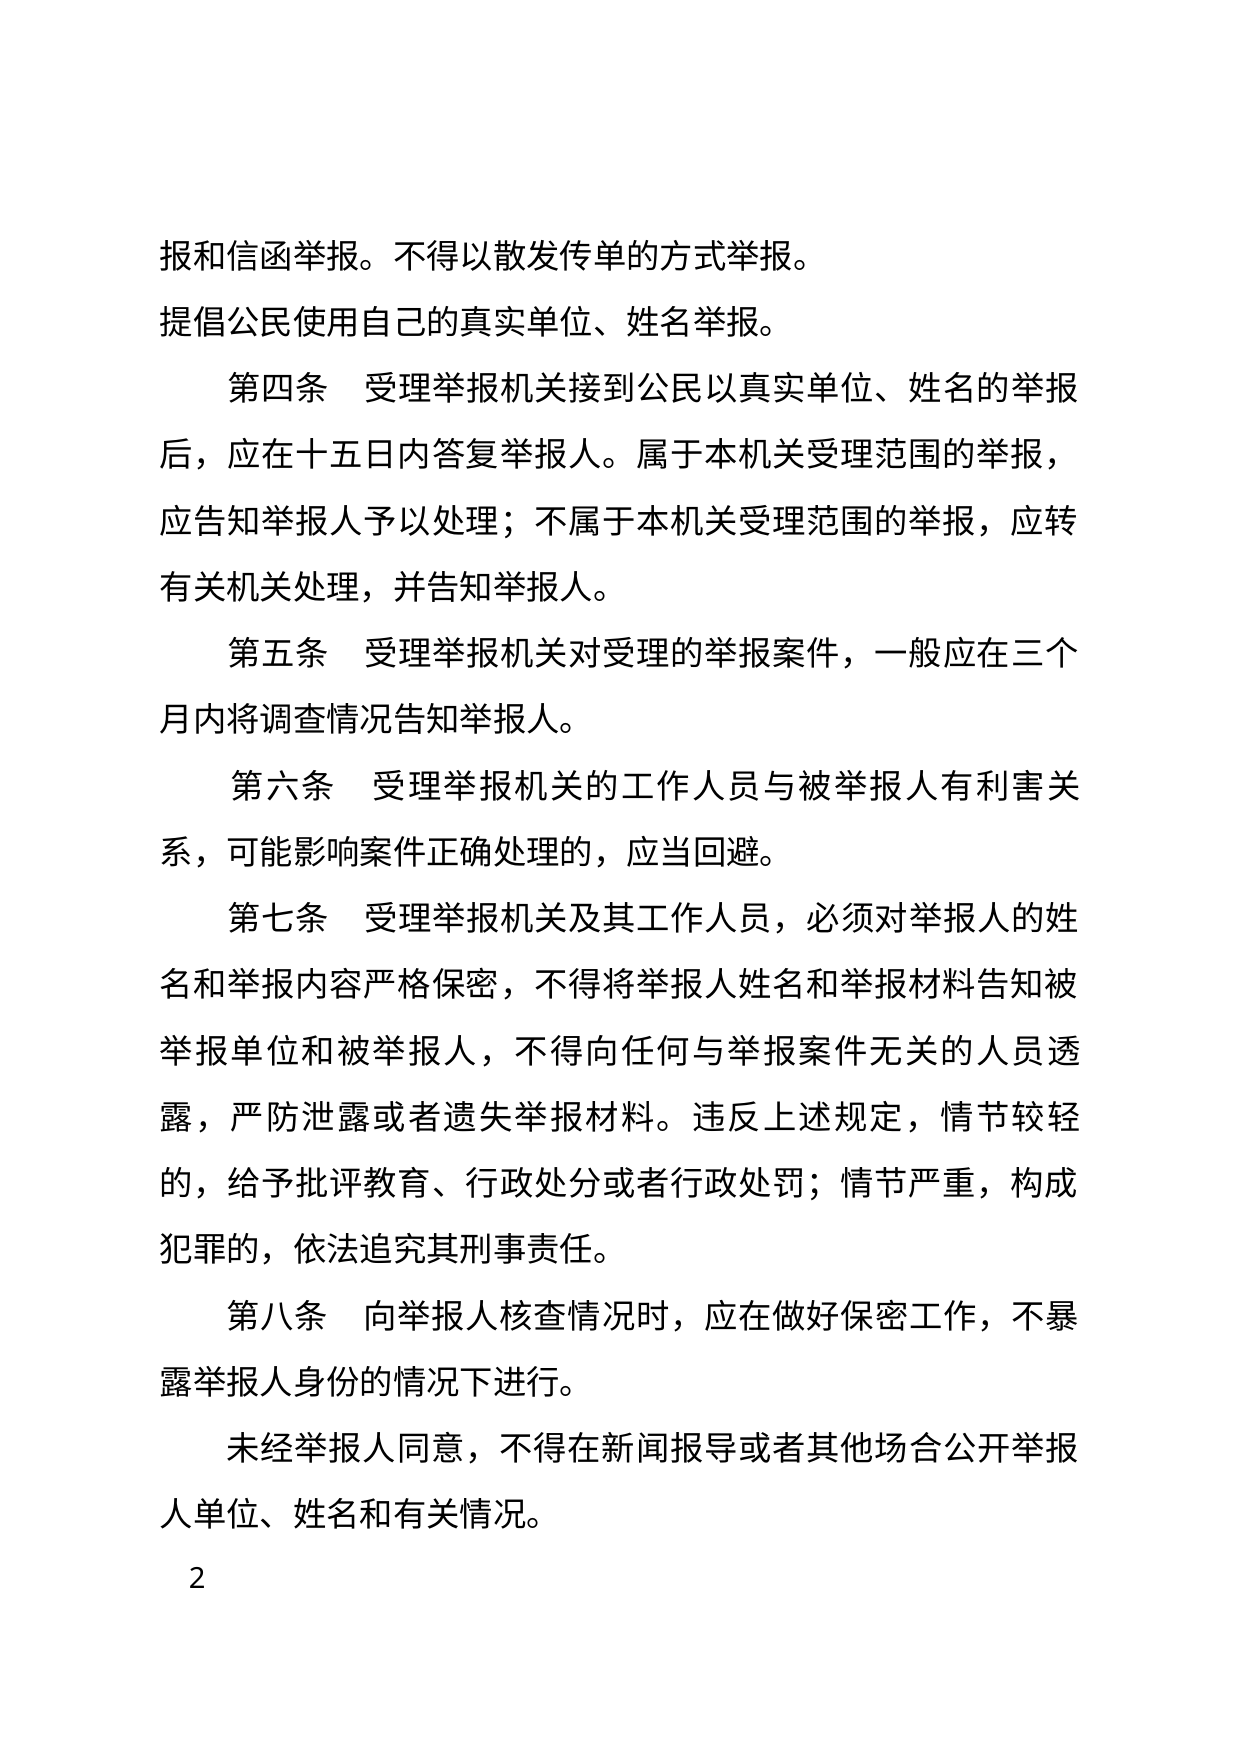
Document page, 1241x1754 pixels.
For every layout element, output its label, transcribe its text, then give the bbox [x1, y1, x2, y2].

text 第四条 受理举报机关接到公民以真实单位、姓名的举报后，应在十五日内答复举报人。属于本机关受理范围的举报，应告知举报人予以处理；不属于本机关受理范围的举报，应转有关机关处理，并告知举报人。 [159, 353, 1081, 618]
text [159, 220, 1081, 287]
text 第六条 受理举报机关的工作人员与被举报人有利害关系，可能影响案件正确处理的，应当回避。 [159, 750, 1081, 883]
text 第七条 受理举报机关及其工作人员，必须对举报人的姓名和举报内容严格保密，不得将举报人姓名和举报材料告知被举报单位和被举报人，不得向任何与举报案件无关的人员透露，严防泄露或者遗失举报材料。违反上述规定，情节较轻的，给予批评教育、行政处分或者行政处罚；情节严重，构成犯罪的，依法追究其刑事责任。 [159, 883, 1081, 1280]
text 第五条 受理举报机关对受理的举报案件，一般应在三个月内将调查情况告知举报人。 [159, 618, 1081, 750]
text 第八条 向举报人核查情况时，应在做好保密工作，不暴露举报人身份的情况下进行。 [159, 1280, 1081, 1413]
text 提倡公民使用自己的真实单位、姓名举报。 [159, 287, 1081, 353]
text 未经举报人同意，不得在新闻报导或者其他场合公开举报人单位、姓名和有关情况。 [159, 1413, 1081, 1545]
